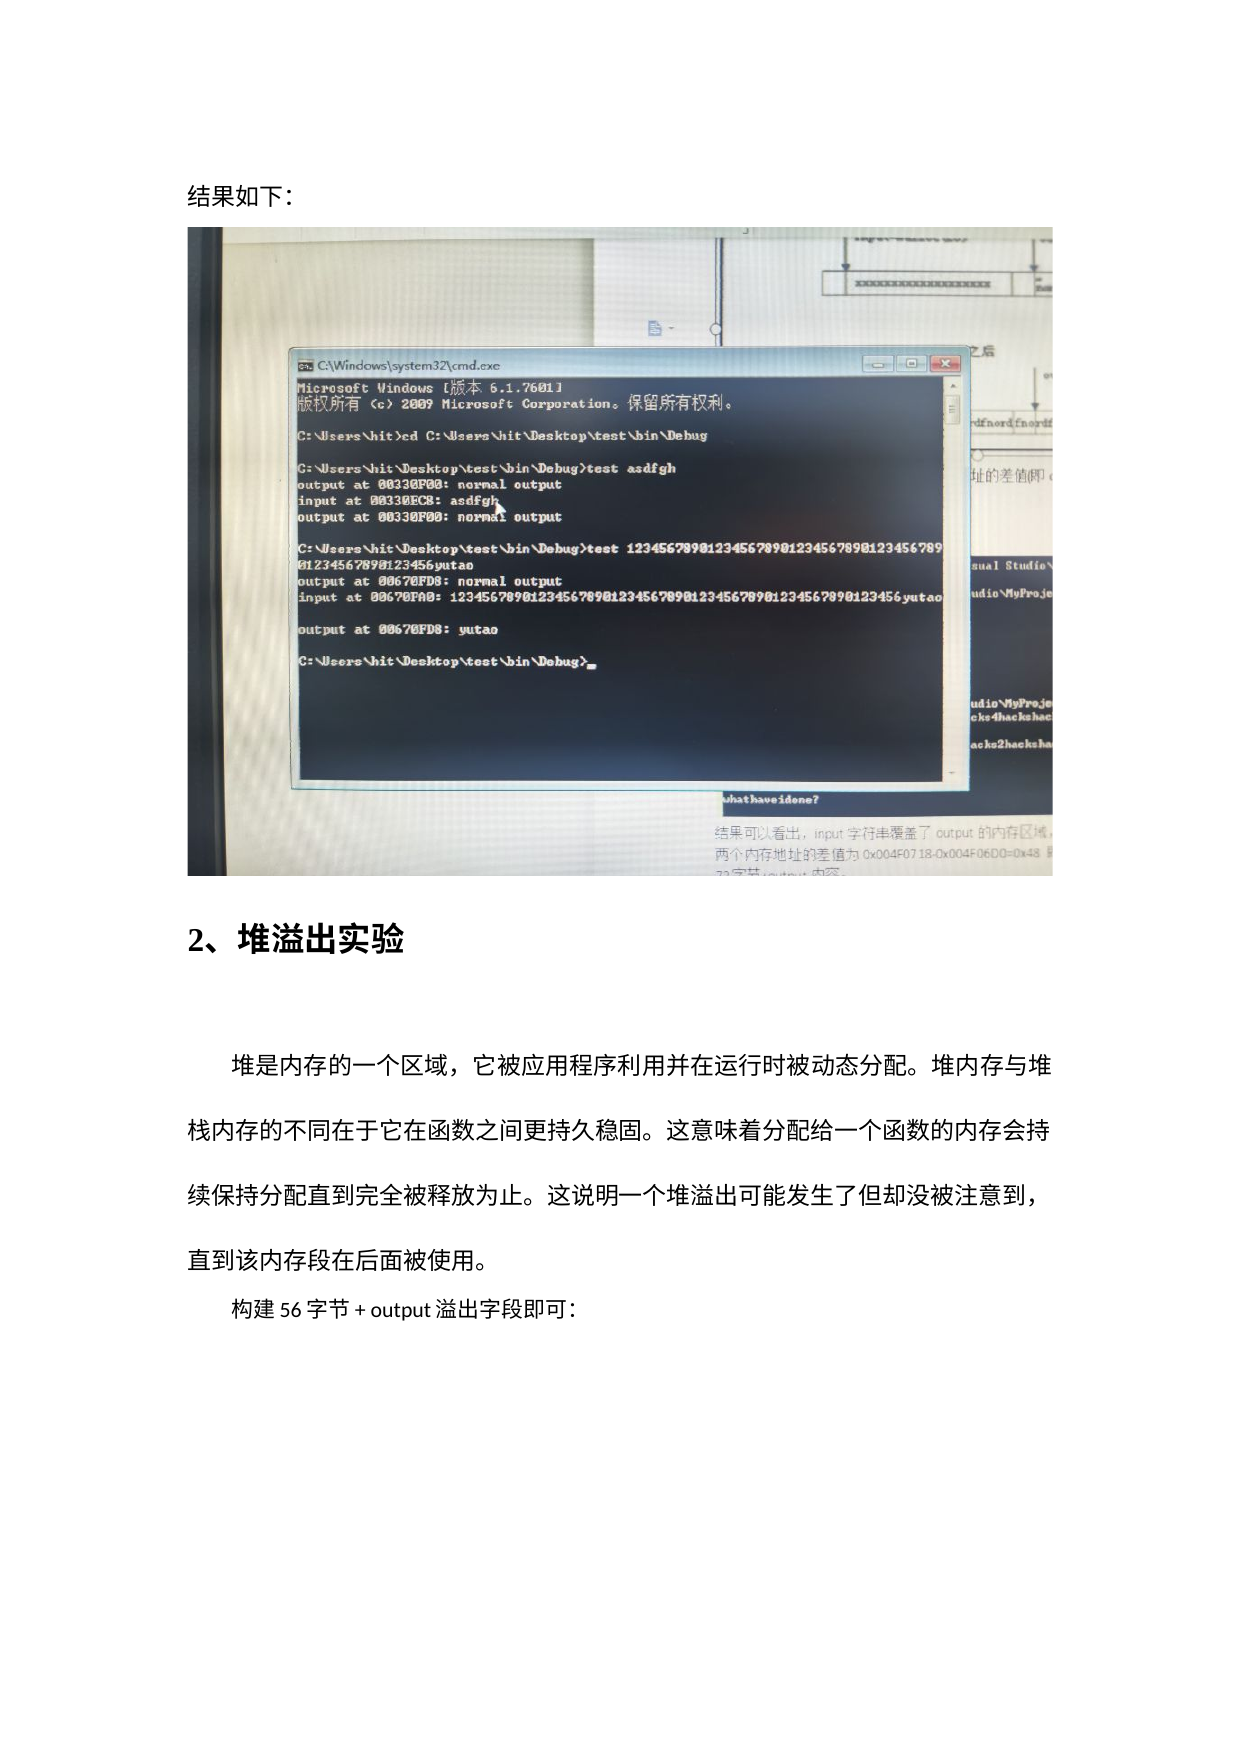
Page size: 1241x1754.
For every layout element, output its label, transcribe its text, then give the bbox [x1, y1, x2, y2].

picture [187, 227, 1053, 876]
text 堆是内存的一个区域，它被应用程序利用并在运行时被动态分配。堆内存与堆栈内存的不同在于它在函数之间更持久稳固。这意味着分配给一个函数的内存会持续保持分配直到完全被释放为止。这说明一个堆溢出可能发生了但却没被注意到，直到该内存段在后面被使用。 [187, 1031, 1053, 1291]
text 构建56字节 + output溢出字段即可： [187, 1291, 1053, 1324]
text 结果如下： [187, 162, 1053, 227]
subtitle 2、堆溢出实验 [187, 904, 1053, 969]
